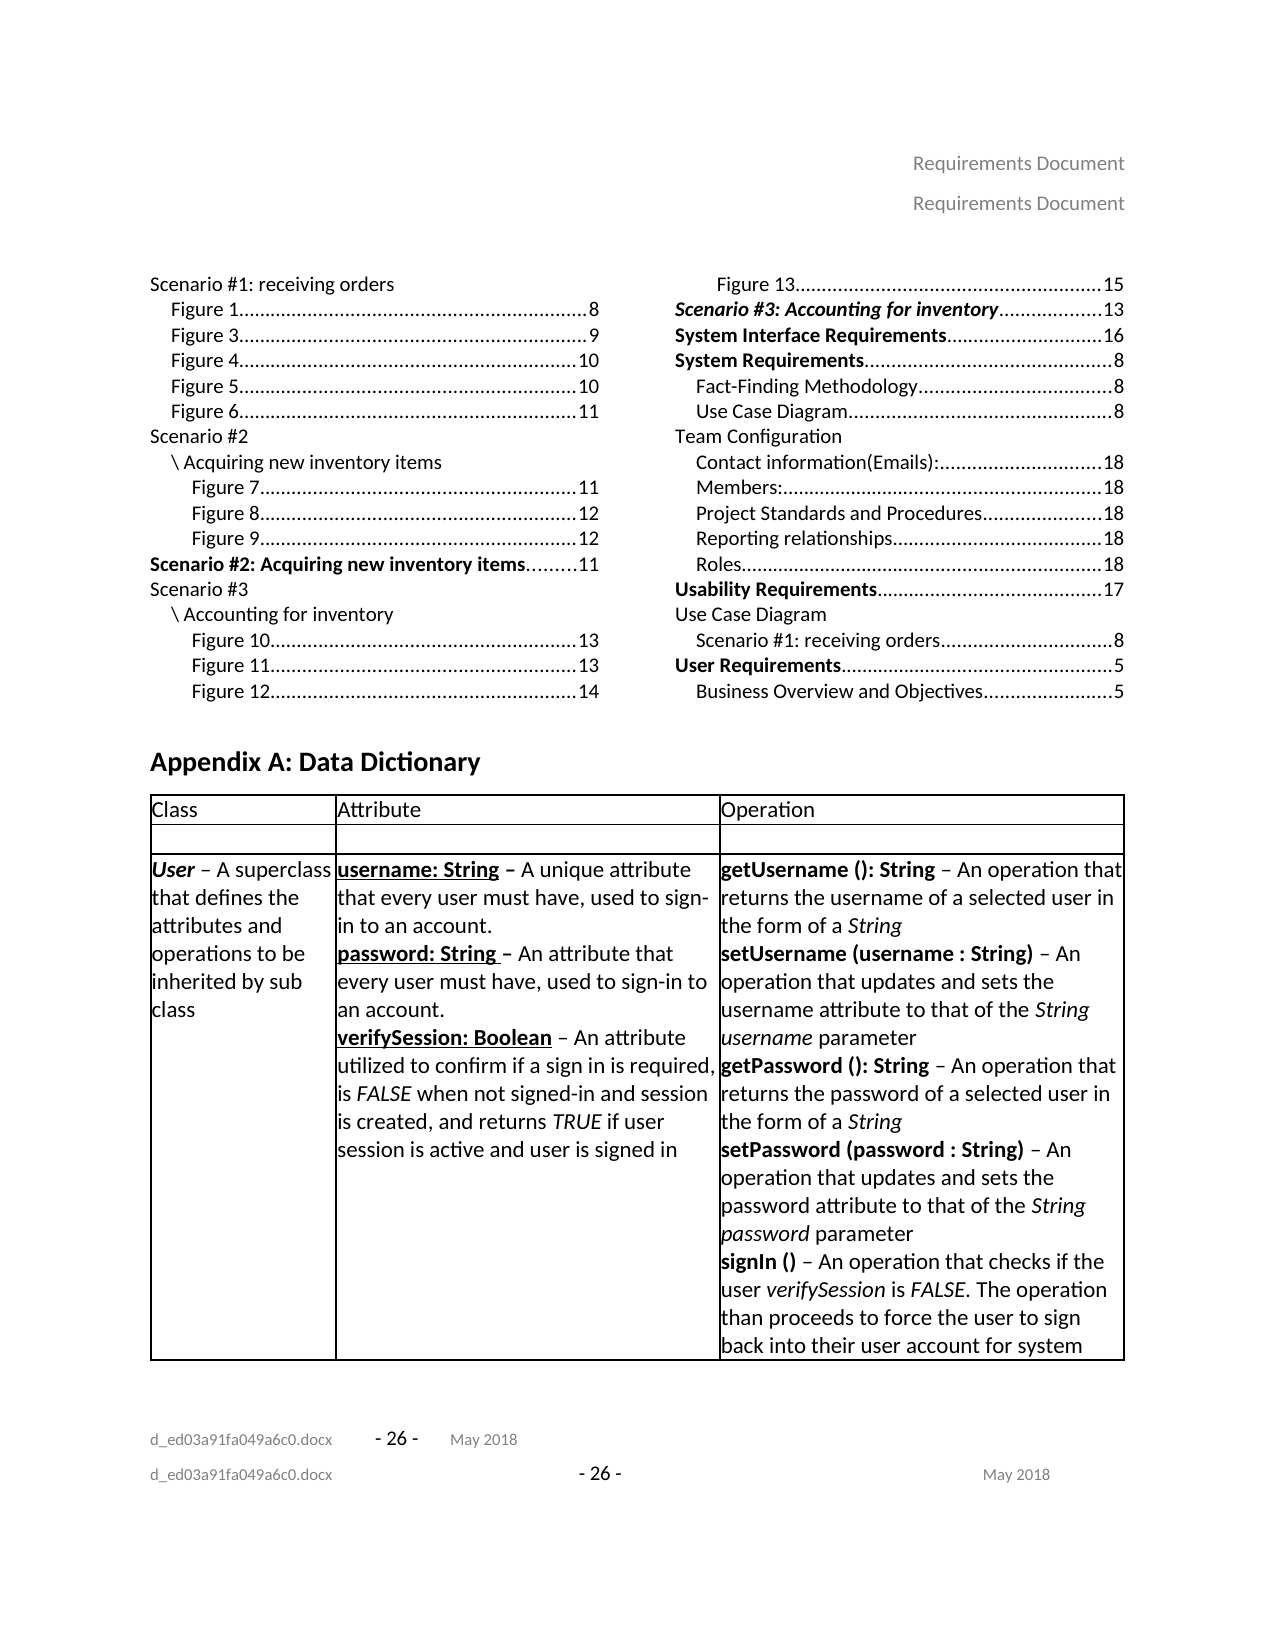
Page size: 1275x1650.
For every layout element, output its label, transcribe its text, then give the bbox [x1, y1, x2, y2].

text Figure 6 11 [171, 398, 600, 424]
text Team Configuration [675, 424, 1125, 449]
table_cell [337, 855, 719, 1359]
text Figure 8 12 [192, 500, 600, 525]
text System Requirements 8 [675, 347, 1125, 373]
text Figure 9 12 [192, 525, 600, 551]
text \ Accounting for inventory [171, 602, 600, 627]
text Scenario #1: receiving orders [150, 271, 600, 297]
text Contact information(Emails): 18 [696, 449, 1125, 474]
table_cell [721, 825, 1123, 853]
table_header Attribute [337, 796, 719, 823]
text Figure 13 15 [717, 271, 1125, 297]
text Scenario #1: receiving orders 8 [696, 627, 1125, 652]
text User Requirements 5 [675, 652, 1125, 678]
text Business Overview and Objectives 5 [696, 678, 1125, 703]
text Figure 4 10 [171, 347, 600, 373]
text Usability Requirements 17 [675, 576, 1125, 602]
text Figure 7 11 [192, 474, 600, 500]
text Figure 10 13 [192, 627, 600, 652]
table_cell [152, 825, 335, 853]
text Fact-Finding Methodology 8 [696, 373, 1125, 398]
text Use Case Diagram [675, 602, 1125, 627]
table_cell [152, 855, 335, 1359]
text Scenario #3 [150, 576, 600, 602]
text Figure 5 10 [171, 373, 600, 398]
text Use Case Diagram 8 [696, 398, 1125, 424]
text Figure 12 14 [192, 678, 600, 703]
text Scenario #3: Accounting for inventory 13 [675, 297, 1125, 322]
text Reporting relationships 18 [696, 525, 1125, 551]
text Scenario #2 [150, 424, 600, 449]
text Scenario #2: Acquiring new inventory items 11 [150, 551, 600, 576]
text Members: 18 [696, 474, 1125, 500]
text Appendix A: Data Dictionary [150, 744, 1125, 778]
table_header Class [152, 796, 335, 823]
table_header Operation [721, 796, 1123, 823]
text Figure 1 8 [171, 297, 600, 322]
text Figure 3 9 [171, 322, 600, 347]
text System Interface Requirements 16 [675, 322, 1125, 347]
text Project Standards and Procedures 18 [696, 500, 1125, 525]
text Figure 11 13 [192, 652, 600, 678]
text Roles 18 [696, 551, 1125, 576]
text \ Acquiring new inventory items [171, 449, 600, 474]
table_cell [721, 855, 1123, 1359]
table_cell [337, 825, 719, 853]
